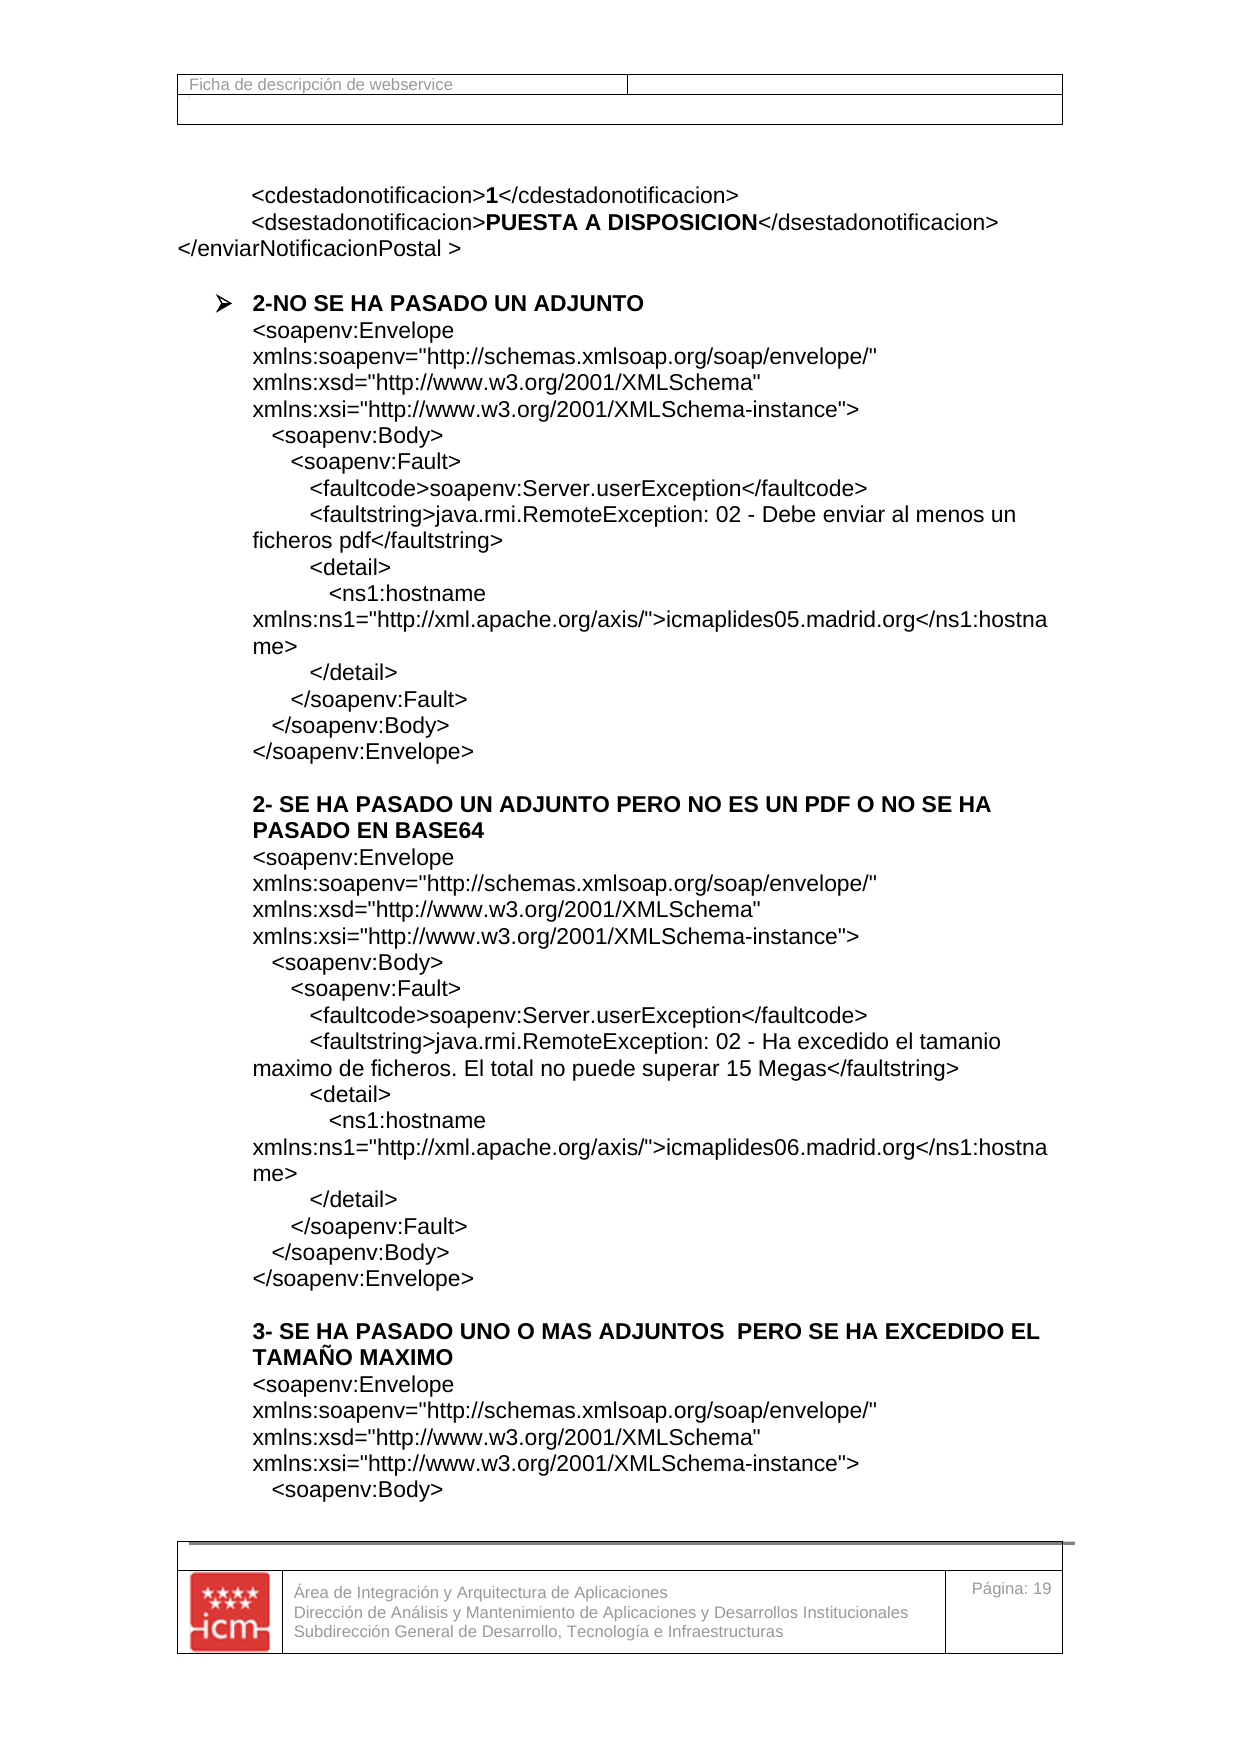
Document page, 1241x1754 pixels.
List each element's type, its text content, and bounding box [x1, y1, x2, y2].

text <faultstring>java.rmi.RemoteException: 02 - Debe enviar al menos un ficheros pdf</faultstring> [252, 501, 1063, 554]
text <detail> [252, 1081, 1063, 1107]
text 2- SE HA PASADO UN ADJUNTO PERO NO ES UN PDF O NO SE HA PASADO EN BASE64 [252, 791, 1063, 844]
text <soapenv:Envelope xmlns:soapenv="http://schemas.xmlsoap.org/soap/envelope/" xmlns:xsd="http://www.w3.org/2001/XMLSchema" xmlns:xsi="http://www.w3.org/2001/XMLSchema-instance"> [252, 1371, 1063, 1476]
text <cdestadonotificacion>1</cdestadonotificacion> [177, 182, 1063, 209]
text <soapenv:Body> [252, 949, 1063, 975]
text </soapenv:Fault> [252, 1213, 1063, 1239]
text <dsestadonotificacion>PUESTA A DISPOSICION</dsestadonotificacion> [177, 209, 1063, 235]
text <soapenv:Fault> [252, 975, 1063, 1002]
text </soapenv:Envelope> [252, 1265, 1063, 1292]
text <soapenv:Envelope xmlns:soapenv="http://schemas.xmlsoap.org/soap/envelope/" xmlns:xsd="http://www.w3.org/2001/XMLSchema" xmlns:xsi="http://www.w3.org/2001/XMLSchema-instance"> [252, 317, 1063, 422]
text </soapenv:Body> [252, 1239, 1063, 1265]
text <ns1:hostname xmlns:ns1="http://xml.apache.org/axis/">icmaplides06.madrid.org</ns1:hostname> [252, 1107, 1063, 1186]
text <faultcode>soapenv:Server.userException</faultcode> [252, 475, 1063, 501]
text <detail> [252, 554, 1063, 580]
text </enviarNotificacionPostal > [177, 235, 1063, 261]
text <soapenv:Body> [252, 422, 1063, 448]
list 2-NO SE HA PASADO UN ADJUNTO [215, 290, 1063, 317]
text </soapenv:Body> [252, 712, 1063, 738]
text <soapenv:Fault> [252, 448, 1063, 475]
text <faultcode>soapenv:Server.userException</faultcode> [252, 1002, 1063, 1028]
text </detail> [252, 1186, 1063, 1213]
text </detail> [252, 659, 1063, 686]
text <soapenv:Envelope xmlns:soapenv="http://schemas.xmlsoap.org/soap/envelope/" xmlns:xsd="http://www.w3.org/2001/XMLSchema" xmlns:xsi="http://www.w3.org/2001/XMLSchema-instance"> [252, 844, 1063, 949]
text </soapenv:Fault> [252, 686, 1063, 712]
text <ns1:hostname xmlns:ns1="http://xml.apache.org/axis/">icmaplides05.madrid.org</ns1:hostname> [252, 580, 1063, 659]
text <soapenv:Body> [252, 1476, 1063, 1502]
text 3- SE HA PASADO UNO O MAS ADJUNTOS PERO SE HA EXCEDIDO EL TAMAÑO MAXIMO [252, 1318, 1063, 1371]
text </soapenv:Envelope> [252, 738, 1063, 764]
text <faultstring>java.rmi.RemoteException: 02 - Ha excedido el tamanio maximo de ficheros. El total no puede superar 15 Megas</faultstring> [252, 1028, 1063, 1081]
